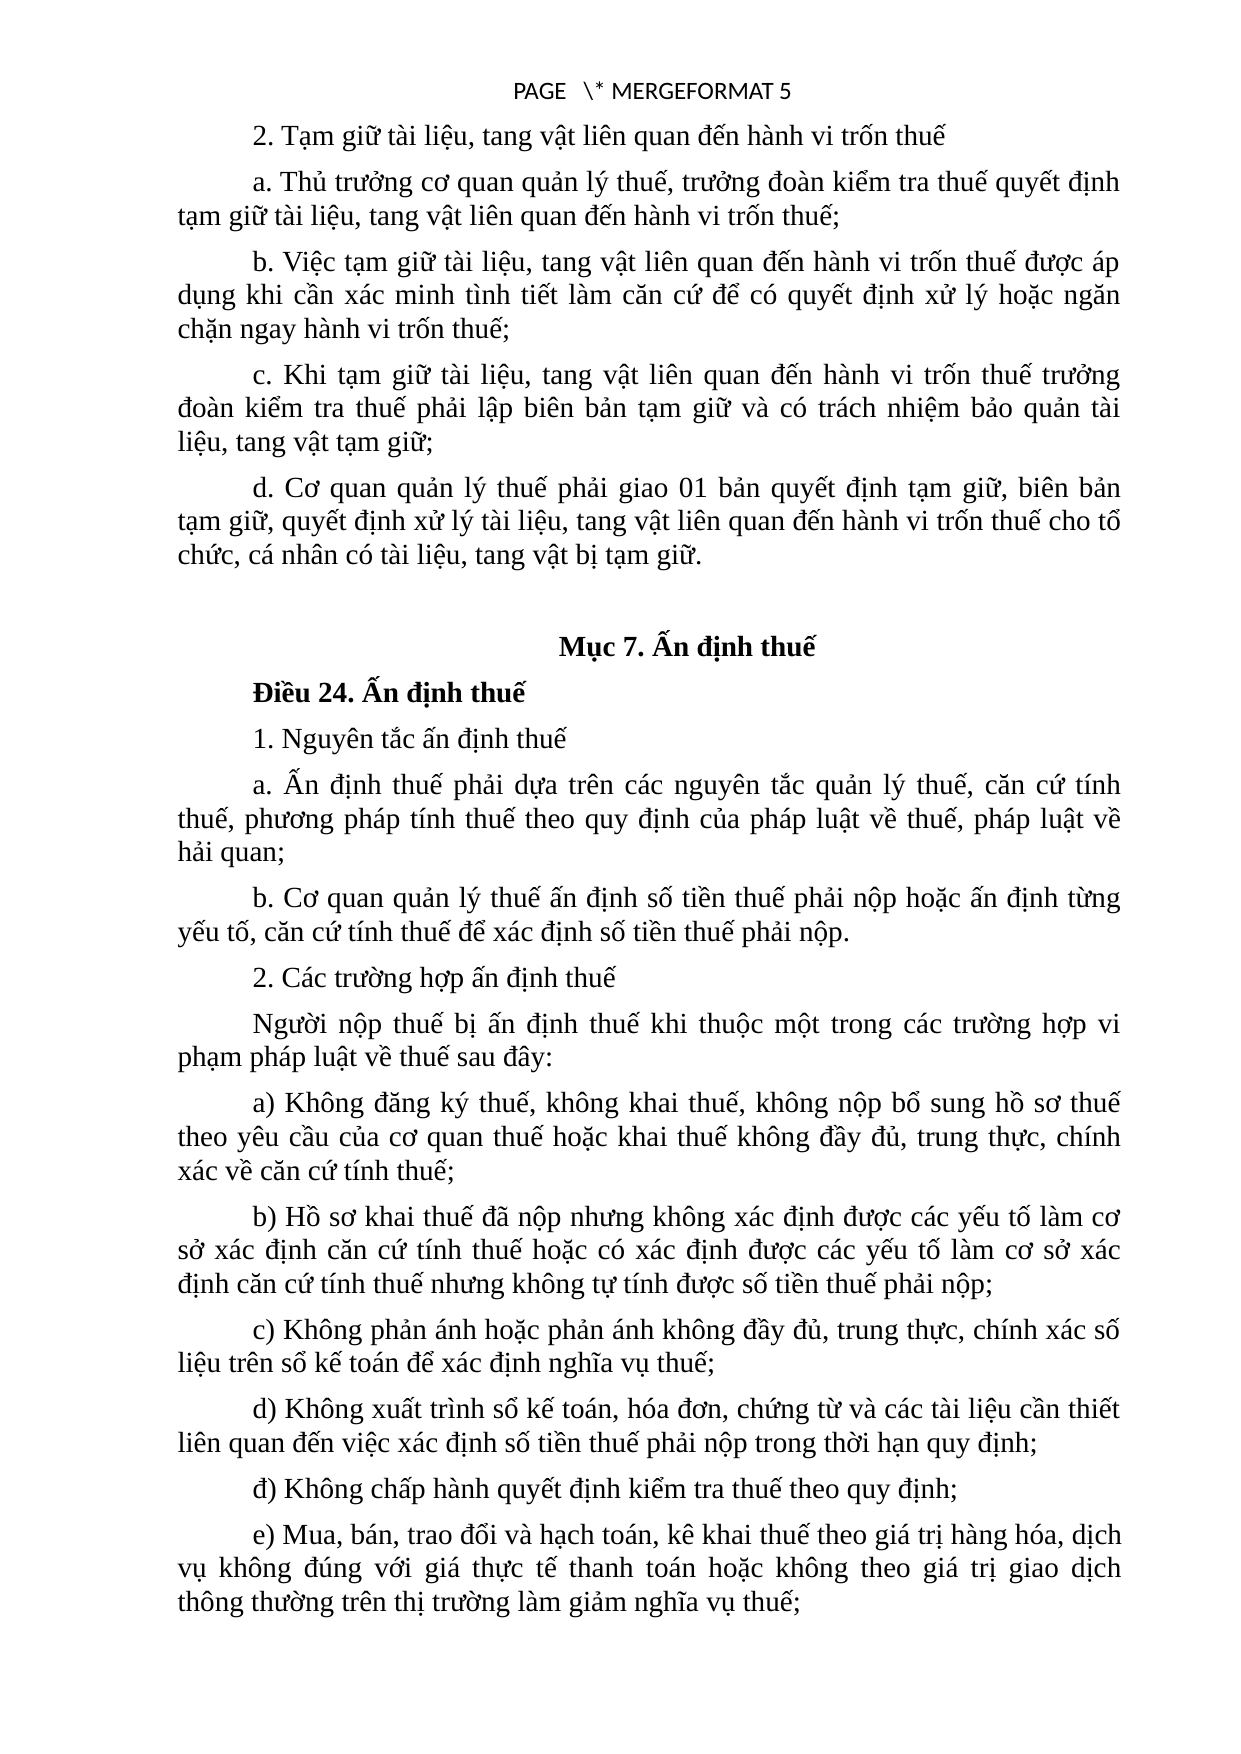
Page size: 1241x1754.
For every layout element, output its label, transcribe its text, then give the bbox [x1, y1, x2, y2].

text 2. Các trường hợp ấn định thuế [177, 960, 1122, 993]
text đ) Không chấp hành quyết định kiểm tra thuế theo quy định; [177, 1471, 1122, 1504]
text d. Cơ quan quản lý thuế phải giao 01 bản quyết định tạm giữ, biên bản tạm giữ, quyết định xử lý tài liệu, tang vật liên quan đến hành vi trốn thuế cho tổ chức, cá nhân có tài liệu, tang vật bị tạm giữ. [177, 470, 1122, 571]
text c) Không phản ánh hoặc phản ánh không đầy đủ, trung thực, chính xác số liệu trên sổ kế toán để xác định nghĩa vụ thuế; [177, 1312, 1122, 1379]
text b) Hồ sơ khai thuế đã nộp nhưng không xác định được các yếu tố làm cơ sở xác định căn cứ tính thuế hoặc có xác định được các yếu tố làm cơ sở xác định căn cứ tính thuế nhưng không tự tính được số tiền thuế phải nộp; [177, 1199, 1122, 1299]
text a) Không đăng ký thuế, không khai thuế, không nộp bổ sung hồ sơ thuế theo yêu cầu của cơ quan thuế hoặc khai thuế không đầy đủ, trung thực, chính xác về căn cứ tính thuế; [177, 1086, 1122, 1186]
text a. Ấn định thuế phải dựa trên các nguyên tắc quản lý thuế, căn cứ tính thuế, phương pháp tính thuế theo quy định của pháp luật về thuế, pháp luật về hải quan; [177, 767, 1122, 868]
text a. Thủ trưởng cơ quan quản lý thuế, trưởng đoàn kiểm tra thuế quyết định tạm giữ tài liệu, tang vật liên quan đến hành vi trốn thuế; [177, 164, 1122, 231]
text 1. Nguyên tắc ấn định thuế [177, 721, 1122, 755]
text Người nộp thuế bị ấn định thuế khi thuộc một trong các trường hợp vi phạm pháp luật về thuế sau đây: [177, 1006, 1122, 1073]
text b. Việc tạm giữ tài liệu, tang vật liên quan đến hành vi trốn thuế được áp dụng khi cần xác minh tình tiết làm căn cứ để có quyết định xử lý hoặc ngăn chặn ngay hành vi trốn thuế; [177, 244, 1122, 344]
text Mục 7. Ấn định thuế [177, 629, 1122, 663]
text b. Cơ quan quản lý thuế ấn định số tiền thuế phải nộp hoặc ấn định từng yếu tố, căn cứ tính thuế để xác định số tiền thuế phải nộp. [177, 880, 1122, 947]
text 2. Tạm giữ tài liệu, tang vật liên quan đến hành vi trốn thuế [177, 118, 1122, 152]
text d) Không xuất trình sổ kế toán, hóa đơn, chứng từ và các tài liệu cần thiết liên quan đến việc xác định số tiền thuế phải nộp trong thời hạn quy định; [177, 1391, 1122, 1458]
text c. Khi tạm giữ tài liệu, tang vật liên quan đến hành vi trốn thuế trưởng đoàn kiểm tra thuế phải lập biên bản tạm giữ và có trách nhiệm bảo quản tài liệu, tang vật tạm giữ; [177, 357, 1122, 457]
text e) Mua, bán, trao đổi và hạch toán, kê khai thuế theo giá trị hàng hóa, dịch vụ không đúng với giá thực tế thanh toán hoặc không theo giá trị giao dịch thông thường trên thị trường làm giảm nghĩa vụ thuế; [177, 1517, 1122, 1618]
subtitle Điều 24. Ấn định thuế [177, 675, 1122, 709]
